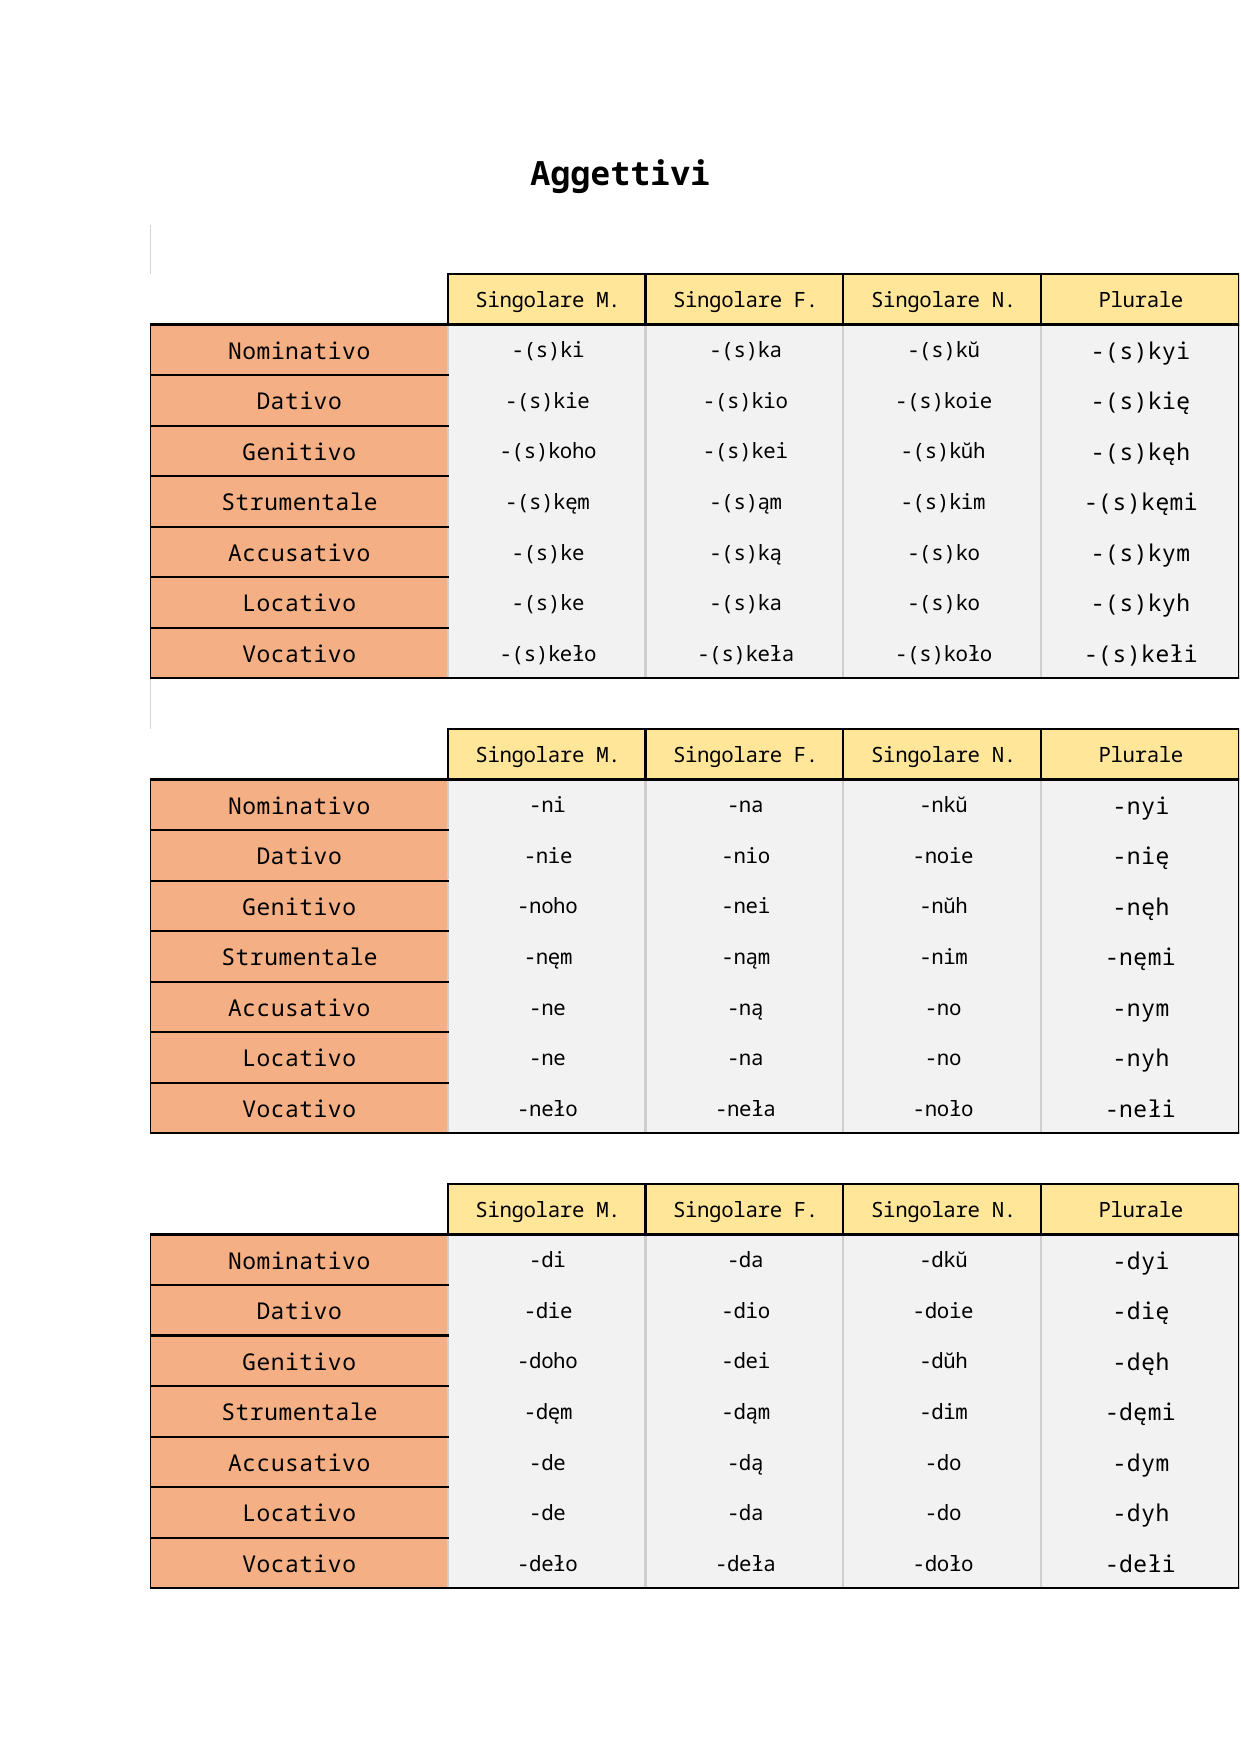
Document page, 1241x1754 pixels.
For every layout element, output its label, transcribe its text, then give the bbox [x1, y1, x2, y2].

text Aggettivi [150, 150, 1090, 195]
